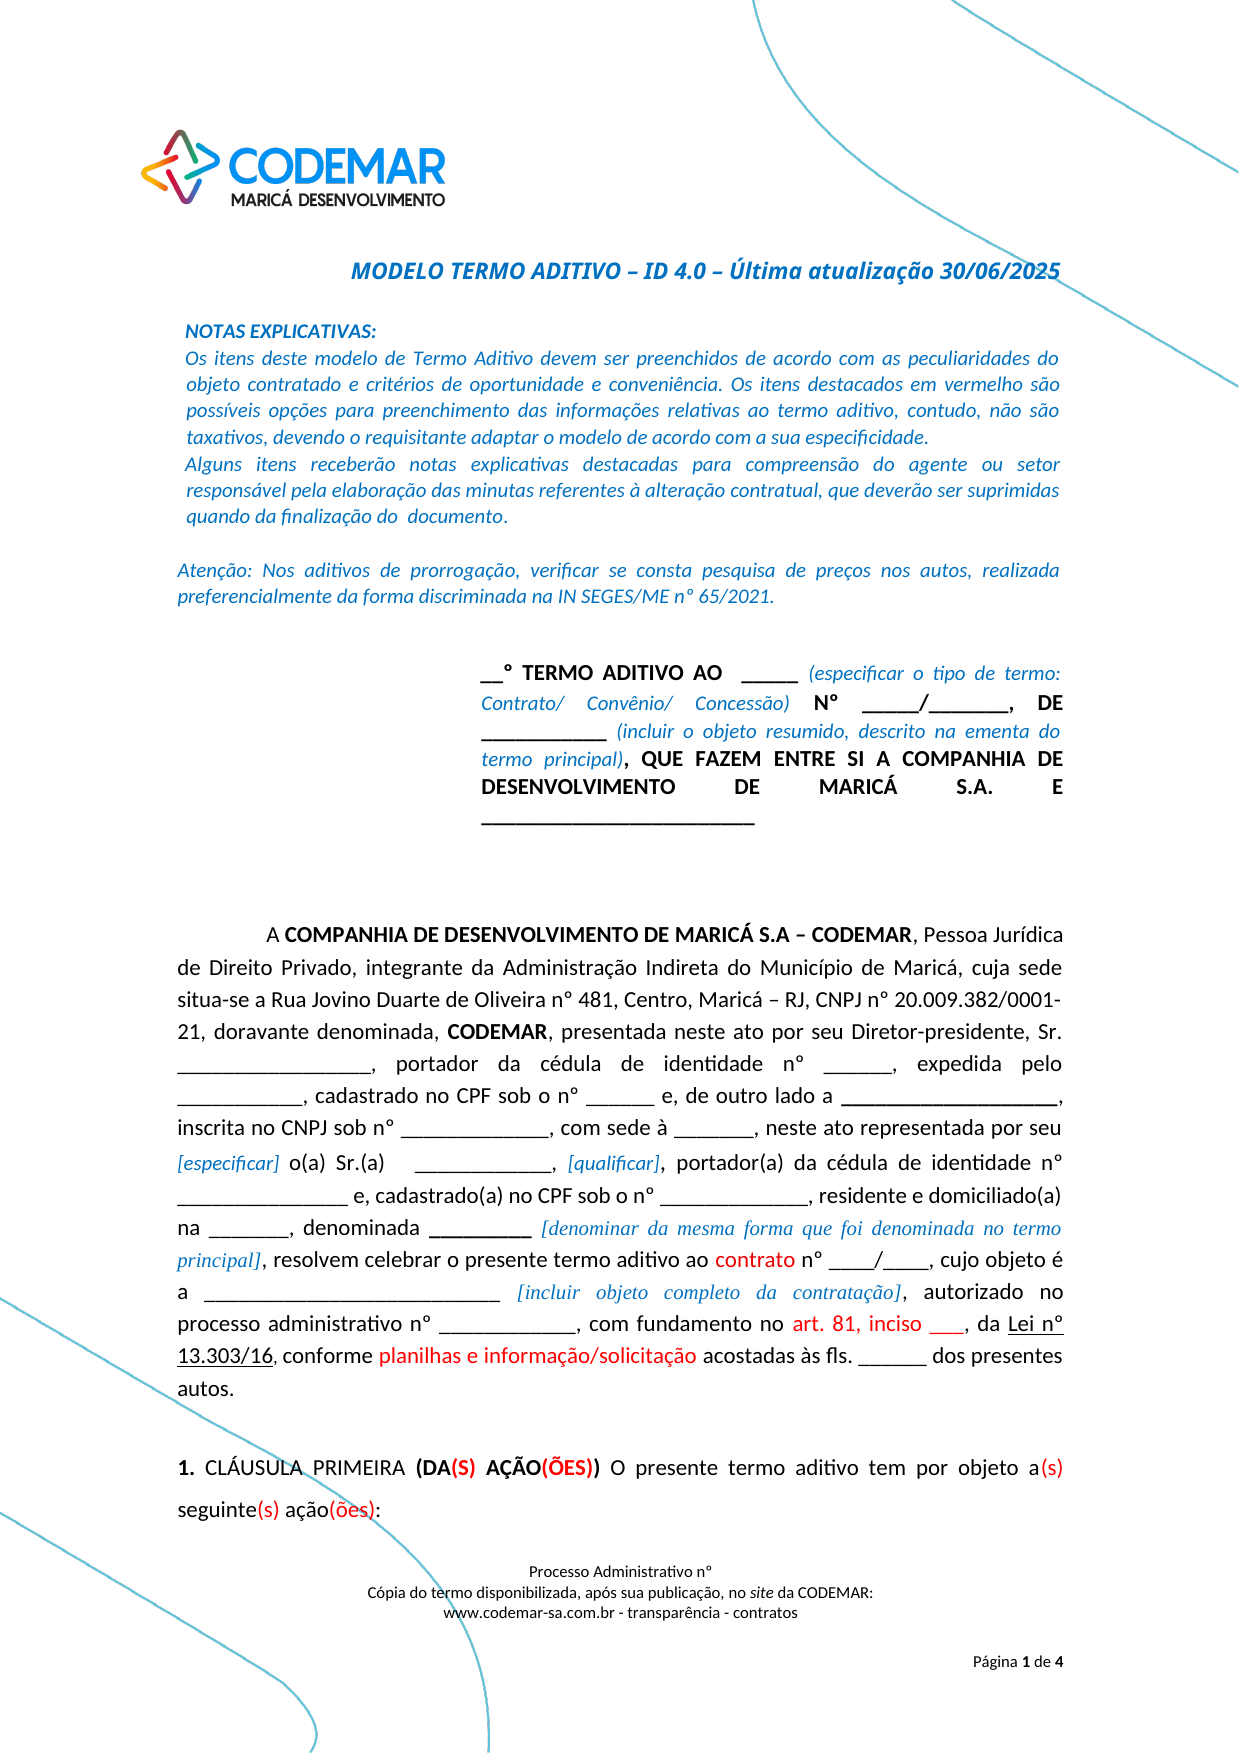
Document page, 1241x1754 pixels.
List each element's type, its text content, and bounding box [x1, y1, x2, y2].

subtitle MODELO TERMO ADITIVO – ID 4.0 – Última atualização 30/06/2025 [177, 255, 1063, 286]
text A COMPANHIA DE DESENVOLVIMENTO DE MARICÁ S.A – CODEMAR, Pessoa Jurídica de Direito Privado, integrante da Administração Indireta do Município de Maricá, cuja sede situa-se a Rua Jovino Duarte de Oliveira nº 481, Centro, Maricá – RJ, CNPJ nº 20.009.382/0001-21, doravante denominada, CODEMAR, presentada neste ato por seu Diretor-presidente, Sr. _________________, portador da cédula de identidade nº ______, expedida pelo ___________, cadastrado no CPF sob o nº ______ e, de outro lado a ___________________, inscrita no CNPJ sob nº _____________, com sede à _______, neste ato representada por seu [especificar] o(a) Sr.(a) ____________, [qualificar], portador(a) da cédula de identidade nº _______________ e, cadastrado(a) no CPF sob o nº _____________, residente e domiciliado(a) na _______, denominada _________ [denominar da mesma forma que foi denominada no termo principal], resolvem celebrar o presente termo aditivo ao contrato nº ____/____, cujo objeto é a __________________________ [incluir objeto completo da contratação], autorizado no processo administrativo nº ____________, com fundamento no art. 81, inciso ___, da Lei nº 13.303/16, conforme planilhas e informação/solicitação acostadas às fls. ______ dos presentes autos. [177, 920, 1063, 1402]
picture [0, 0, 1239, 1753]
text 1. CLÁUSULA PRIMEIRA (DA(S) AÇÃO(ÕES)) O presente termo aditivo tem por objeto a(s) seguinte(s) ação(ões): [177, 1453, 1063, 1523]
subtitle Os itens deste modelo de Termo Aditivo devem ser preenchidos de acordo com as peculiaridades do objeto contratado e critérios de oportunidade e conveniência. Os itens destacados em vermelho são possíveis opções para preenchimento das informações relativas ao termo aditivo, contudo, não são taxativos, devendo o requisitante adaptar o modelo de acordo com a sua especificidade. [185, 345, 1063, 449]
text Atenção: Nos aditivos de prorrogação, verificar se consta pesquisa de preços nos autos, realizada preferencialmente da forma discriminada na IN SEGES/ME nº 65/2021. [177, 557, 1063, 609]
text __º TERMO ADITIVO AO _____ (especificar o tipo de termo: Contrato/ Convênio/ Concessão) Nº _____/_______, DE ___________ (incluir o objeto resumido, descrito na ementa do termo principal), QUE FAZEM ENTRE SI A COMPANHIA DE DESENVOLVIMENTO DE MARICÁ S.A. E ________________________ [480, 658, 1063, 828]
subtitle NOTAS EXPLICATIVAS: [185, 318, 1063, 344]
subtitle Alguns itens receberão notas explicativas destacadas para compreensão do agente ou setor responsável pela elaboração das minutas referentes à alteração contratual, que deverão ser suprimidas quando da finalização do documento. [185, 451, 1063, 529]
